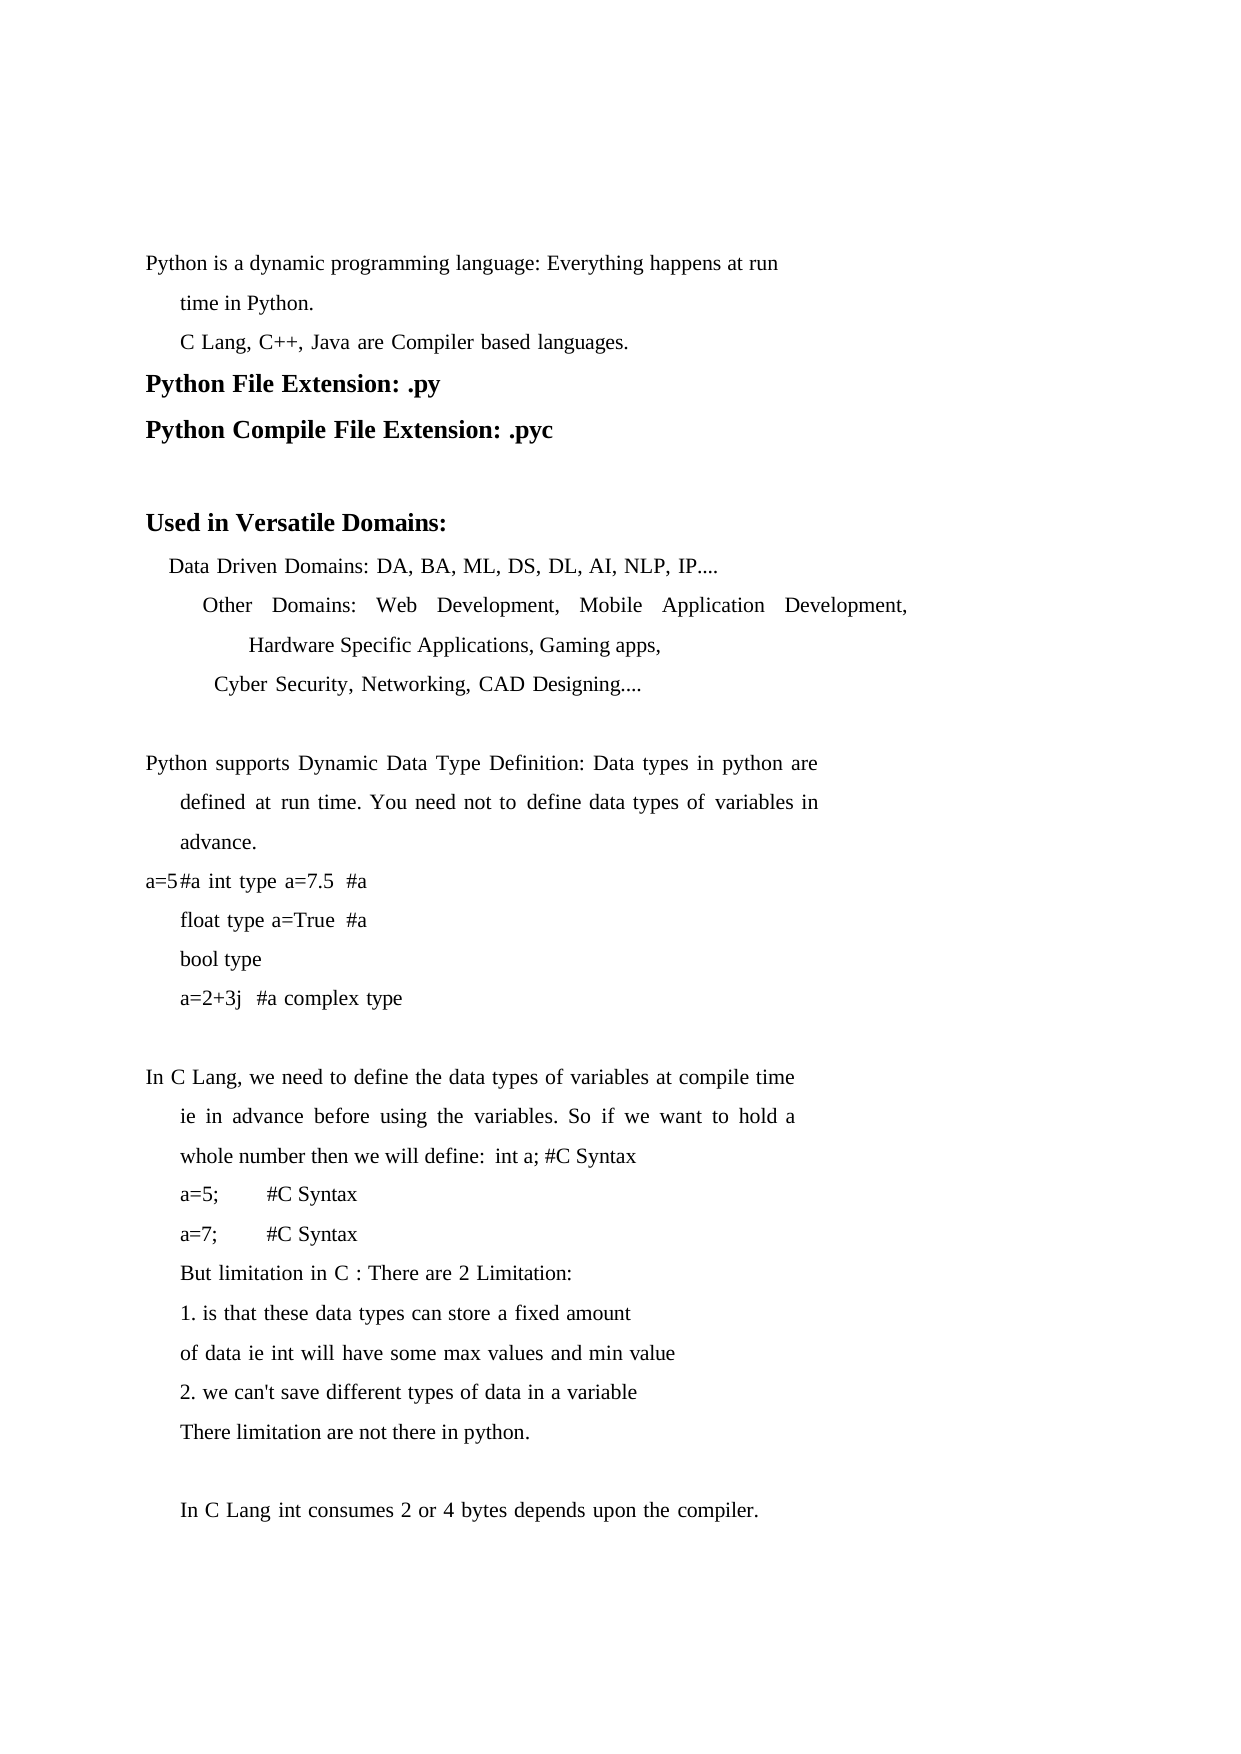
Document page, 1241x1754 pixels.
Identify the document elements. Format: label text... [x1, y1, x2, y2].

text a=5 #a int type a=7.5 #a float type a=True #a bool type [145, 868, 367, 972]
text a=5; #C Syntax [180, 1182, 1107, 1207]
text Data Driven Domains: DA, BA, ML, DS, DL, AI, NLP, IP.... [168, 553, 1107, 578]
list we can't save different types of data in a variable There limitation are not there in python. [179, 1379, 639, 1444]
text Python supports Dynamic Data Type Definition: Data types in python are defined at run time. You need not to define data types of variables in advance. [145, 750, 819, 854]
text Python File Extension: .py [145, 368, 1107, 398]
text In C Lang int consumes 2 or 4 bytes depends upon the compiler. [180, 1497, 1107, 1522]
text Used in Versatile Domains: [145, 507, 1107, 537]
text C Lang, C++, Java are Compiler based languages. [180, 330, 1107, 354]
text Python Compile File Extension: .pyc [145, 414, 1107, 444]
list is that these data types can store a fixed amount [180, 1300, 1107, 1325]
text a=7; #C Syntax [180, 1221, 1107, 1246]
text Cyber Security, Networking, CAD Designing.... [214, 672, 1107, 696]
text Other Domains: Web Development, Mobile Application Development, Hardware Specific Applications, Gaming apps, [202, 592, 908, 657]
text of data ie int will have some max values and min value [180, 1339, 1107, 1365]
text But limitation in C : There are 2 Limitation: [180, 1260, 1107, 1285]
text Python is a dynamic programming language: Everything happens at run time in Python. [145, 250, 779, 315]
text a=2+3j #a complex type [180, 986, 1107, 1010]
text In C Lang, we need to define the data types of variables at compile time ie in advance before using the variables. So if we want to hold a whole number then we will define: int a; #C Syntax [145, 1064, 796, 1168]
